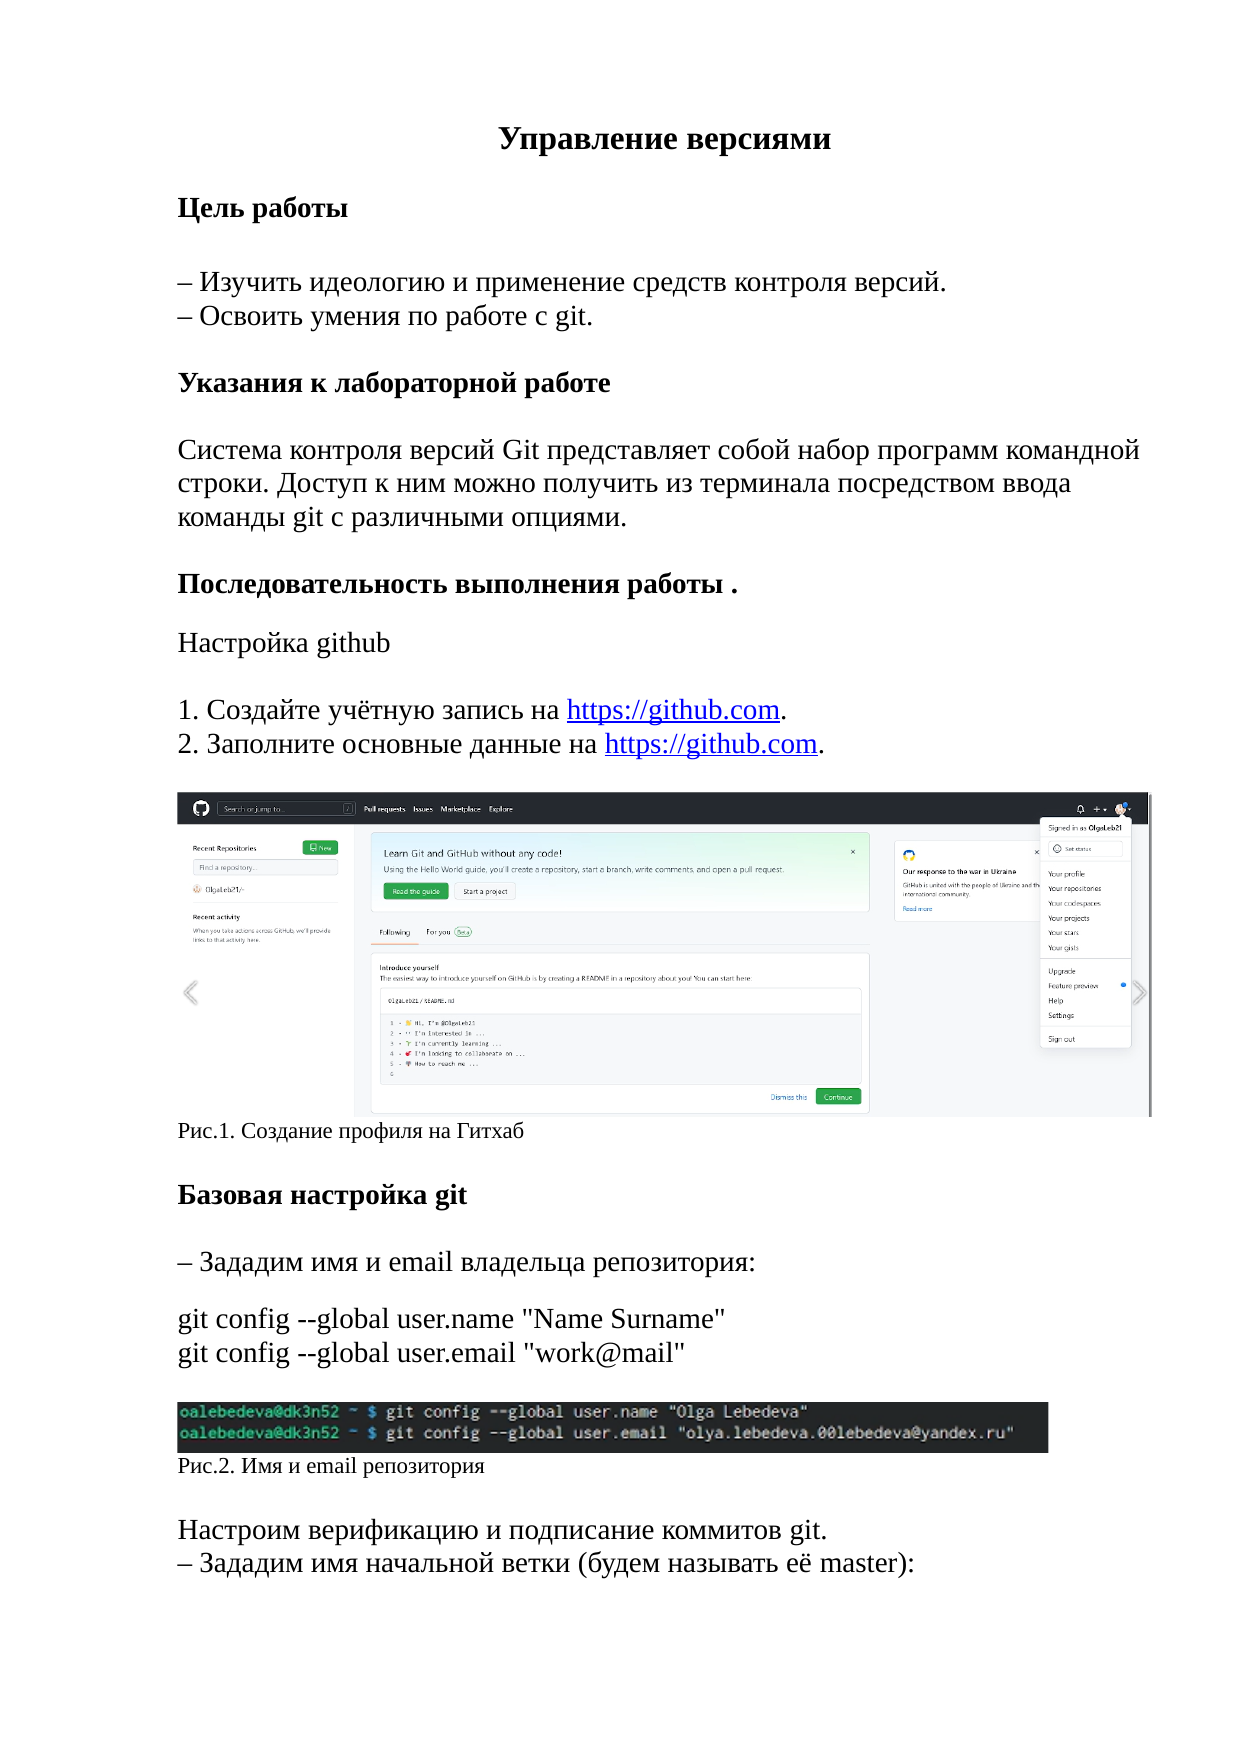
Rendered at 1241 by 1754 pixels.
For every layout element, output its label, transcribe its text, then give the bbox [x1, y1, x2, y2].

text Указания к лабораторной работе [177, 365, 1152, 398]
text Рис.1. Создание профиля на Гитхаб [177, 1117, 1152, 1143]
text 1. Создайте учётную запись на https://github.com. [177, 692, 1152, 726]
picture [177, 1402, 1049, 1453]
text Цель работы [177, 190, 1152, 223]
text Рис.2. Имя и email репозитория [177, 1452, 1152, 1478]
text git config --global user.name "Name Surname" [177, 1302, 1152, 1335]
text git config --global user.email "work@mail" [177, 1335, 1152, 1369]
text – Изучить идеологию и применение средств контроля версий. [177, 264, 1152, 298]
text – Зададим имя начальной ветки (будем называть её master): [177, 1546, 1152, 1579]
text Настроим верификацию и подписание коммитов git. [177, 1512, 1152, 1546]
text – Освоить умения по работе с git. [177, 298, 1152, 331]
text Настройка github [177, 625, 1152, 659]
picture [177, 792, 1152, 1117]
text Управление версиями [177, 118, 1152, 156]
text 2. Заполните основные данные на https://github.com. [177, 726, 1152, 759]
text Система контроля версий Git представляет собой набор программ командной строки. Доступ к ним можно получить из терминала посредством ввода команды git с различными опциями. [177, 432, 1152, 533]
text Базовая настройка git [177, 1177, 1152, 1210]
text Последовательность выполнения работы . [177, 566, 1152, 600]
text – Зададим имя и email владельца репозитория: [177, 1244, 1152, 1302]
